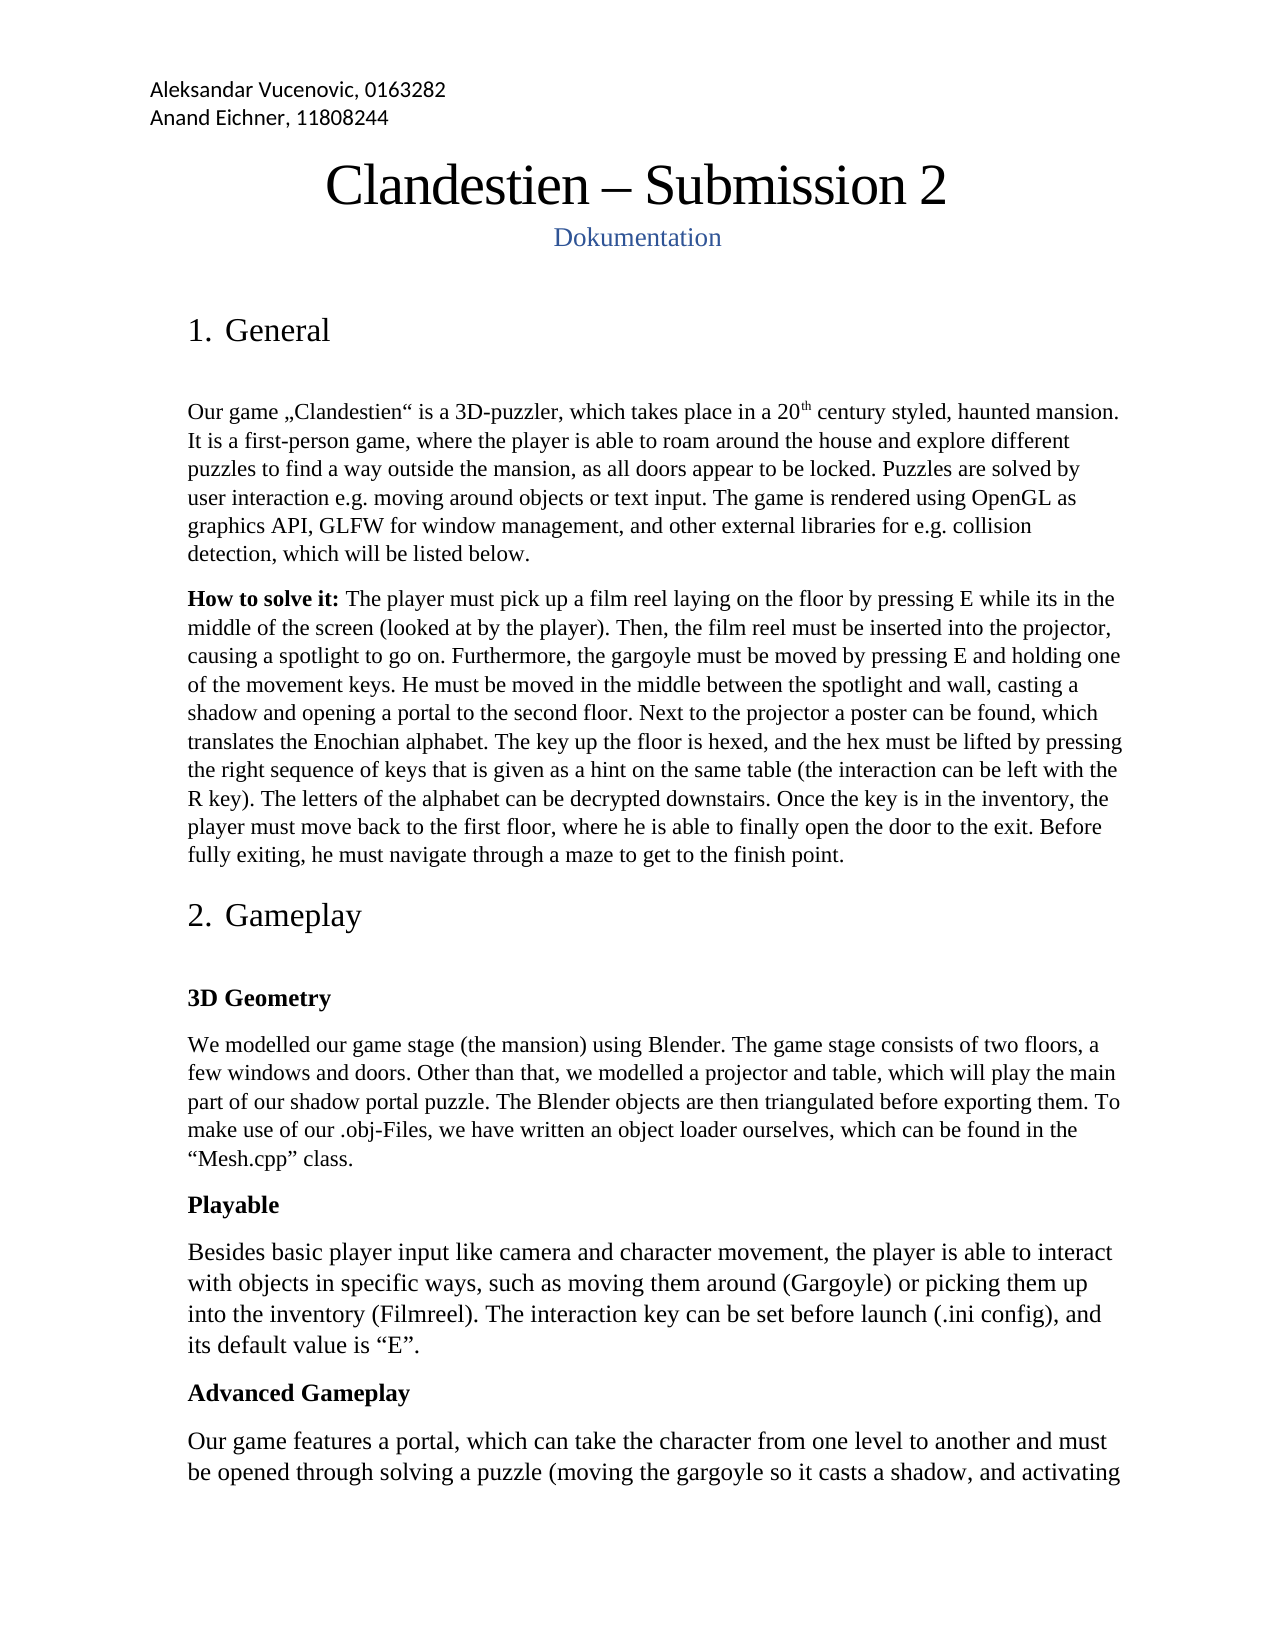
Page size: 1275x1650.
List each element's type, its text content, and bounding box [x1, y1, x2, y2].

text Our game „Clandestien“ is a 3D-puzzler, which takes place in a 20th century styled, haunted mansion. It is a first-person game, where the player is able to roam around the house and explore different puzzles to find a way outside the mansion, as all doors appear to be locked. Puzzles are solved by user interaction e.g. moving around objects or text input. The game is rendered using OpenGL as graphics API, GLFW for window management, and other external libraries for e.g. collision detection, which will be listed below. [187, 398, 1125, 567]
subtitle Gameplay [187, 895, 1125, 933]
text Advanced Gameplay [150, 1378, 1125, 1407]
title Clandestien – Submission 2 [150, 150, 1125, 217]
text We modelled our game stage (the mansion) using Blender. The game stage consists of two floors, a few windows and doors. Other than that, we modelled a projector and table, which will play the main part of our shadow portal puzzle. The Blender objects are then triangulated before exporting them. To make use of our .obj-Files, we have written an object loader ourselves, which can be found in the “Mesh.cpp” class. [187, 1031, 1125, 1171]
text 3D Geometry [187, 983, 1125, 1012]
subtitle Dokumentation [150, 221, 1125, 252]
subtitle General [187, 310, 1125, 348]
text Playable [150, 1190, 1125, 1218]
text How to solve it: The player must pick up a film reel laying on the floor by pressing E while its in the middle of the screen (looked at by the player). Then, the film reel must be inserted into the projector, causing a spotlight to go on. Furthermore, the gargoyle must be moved by pressing E and holding one of the movement keys. He must be moved in the middle between the spotlight and wall, casting a shadow and opening a portal to the second floor. Next to the projector a poster can be found, which translates the Enochian alphabet. The key up the floor is hexed, and the hex must be lifted by pressing the right sequence of keys that is given as a hint on the same table (the interaction can be left with the R key). The letters of the alphabet can be decrypted downstairs. Once the key is in the inventory, the player must move back to the first floor, where he is able to finally open the door to the exit. Before fully exiting, he must navigate through a maze to get to the finish point. [187, 586, 1125, 868]
text Besides basic player input like camera and character movement, the player is able to interact with objects in specific ways, such as moving them around (Gargoyle) or picking them up into the inventory (Filmreel). The interaction key can be set before launch (.ini config), and its default value is “E”. [187, 1237, 1125, 1359]
